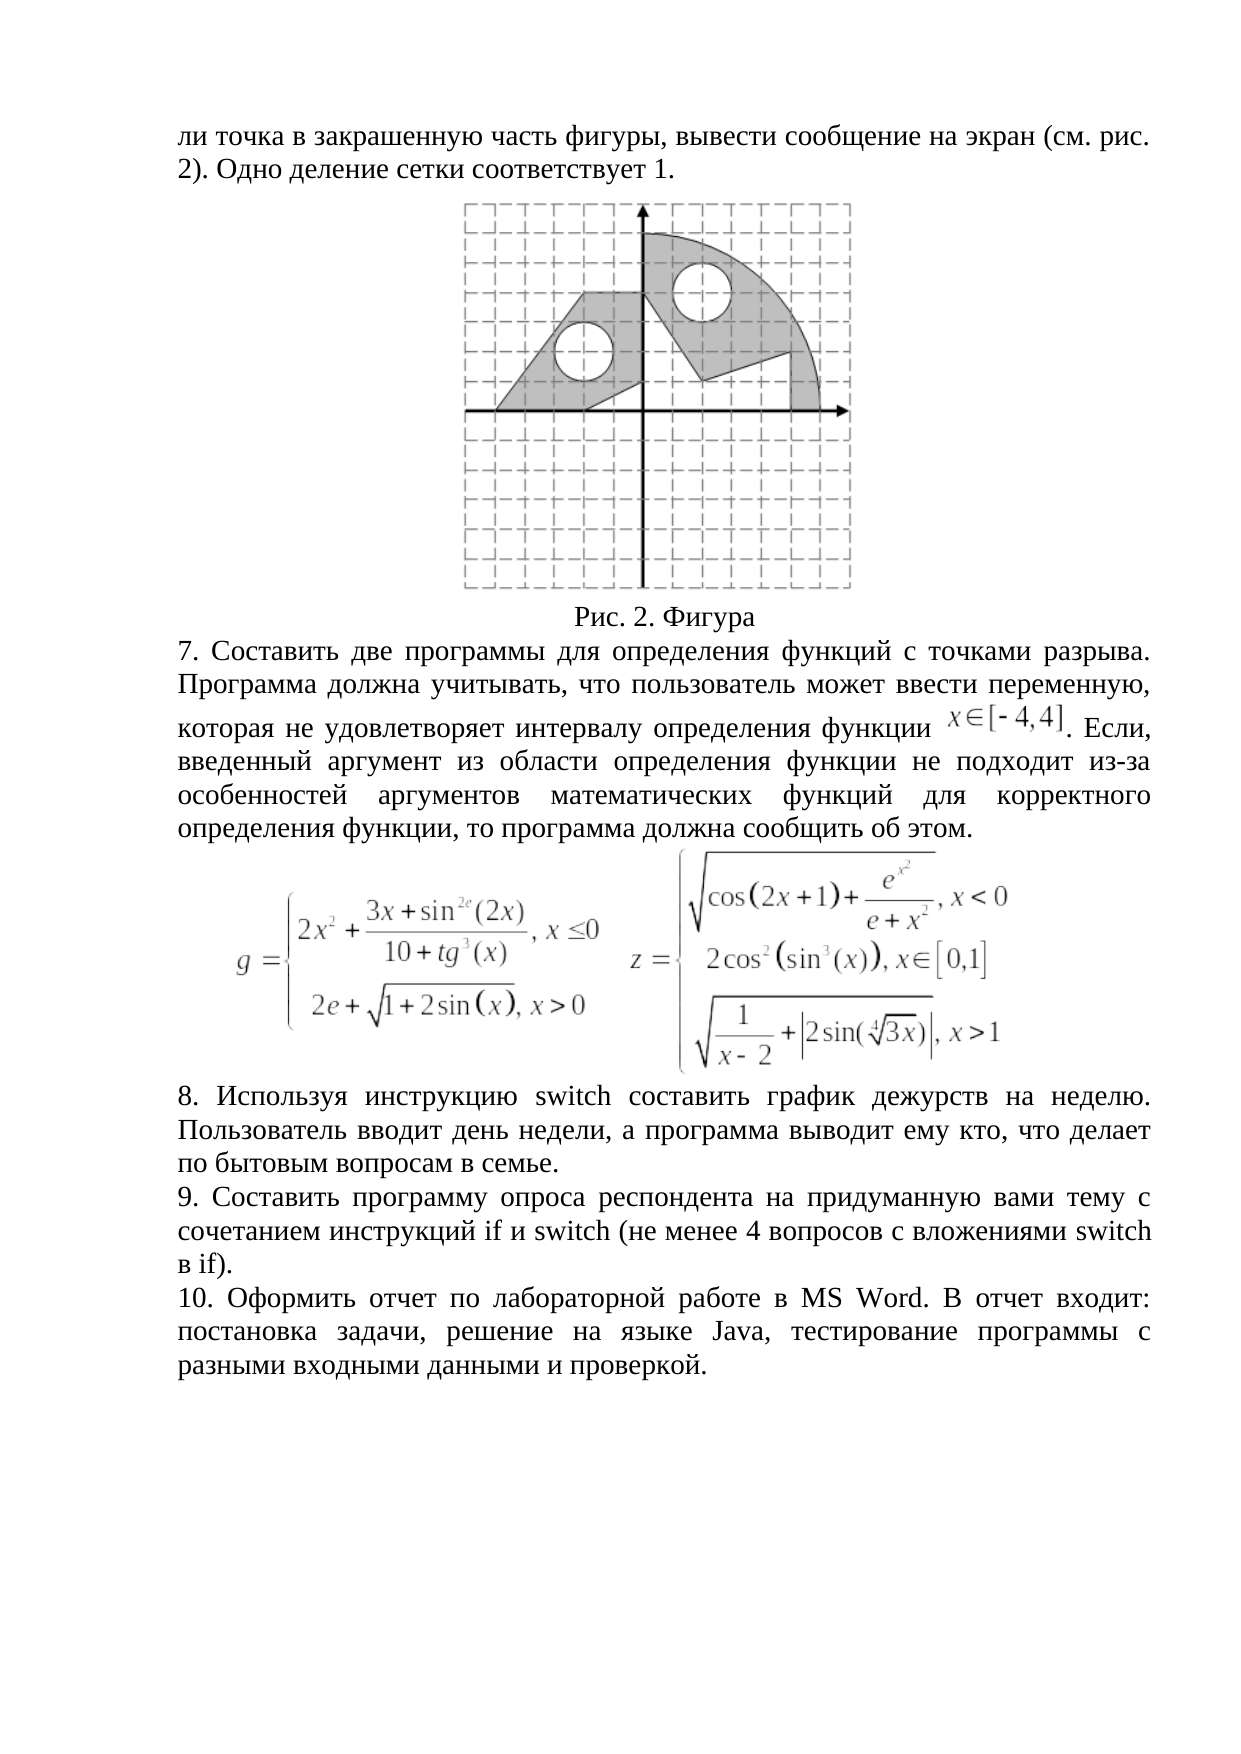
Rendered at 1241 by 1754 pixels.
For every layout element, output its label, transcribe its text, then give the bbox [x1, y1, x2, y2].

text 10. Оформить отчет по лабораторной работе в MS Word. В отчет входит: постановка задачи, решение на языке Java, тестирование программы с разными входными данными и проверкой. [177, 1280, 1152, 1380]
text 7. Составить две программы для определения функций с точками разрыва. Программа должна учитывать, что пользователь может ввести переменную, которая не удовлетворяет интервалу определения функции . Если, введенный аргумент из области определения функции не подходит из-за особенностей аргументов математических функций для корректного определения функции, то программа должна сообщить об этом. [177, 633, 1152, 844]
text Рис. 2. Фигура [177, 599, 1152, 633]
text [177, 118, 1152, 185]
picture [453, 185, 876, 600]
table_header [221, 844, 615, 1078]
table_header [615, 844, 1108, 1078]
text 8. Используя инструкцию switch составить график дежурств на неделю. Пользователь вводит день недели, а программа выводит ему кто, что делает по бытовым вопросам в семье. [177, 1078, 1152, 1179]
text 9. Составить программу опроса респондента на придуманную вами тему с сочетанием инструкций if и switch (не менее 4 вопросов с вложениями switch в if). [177, 1179, 1152, 1280]
